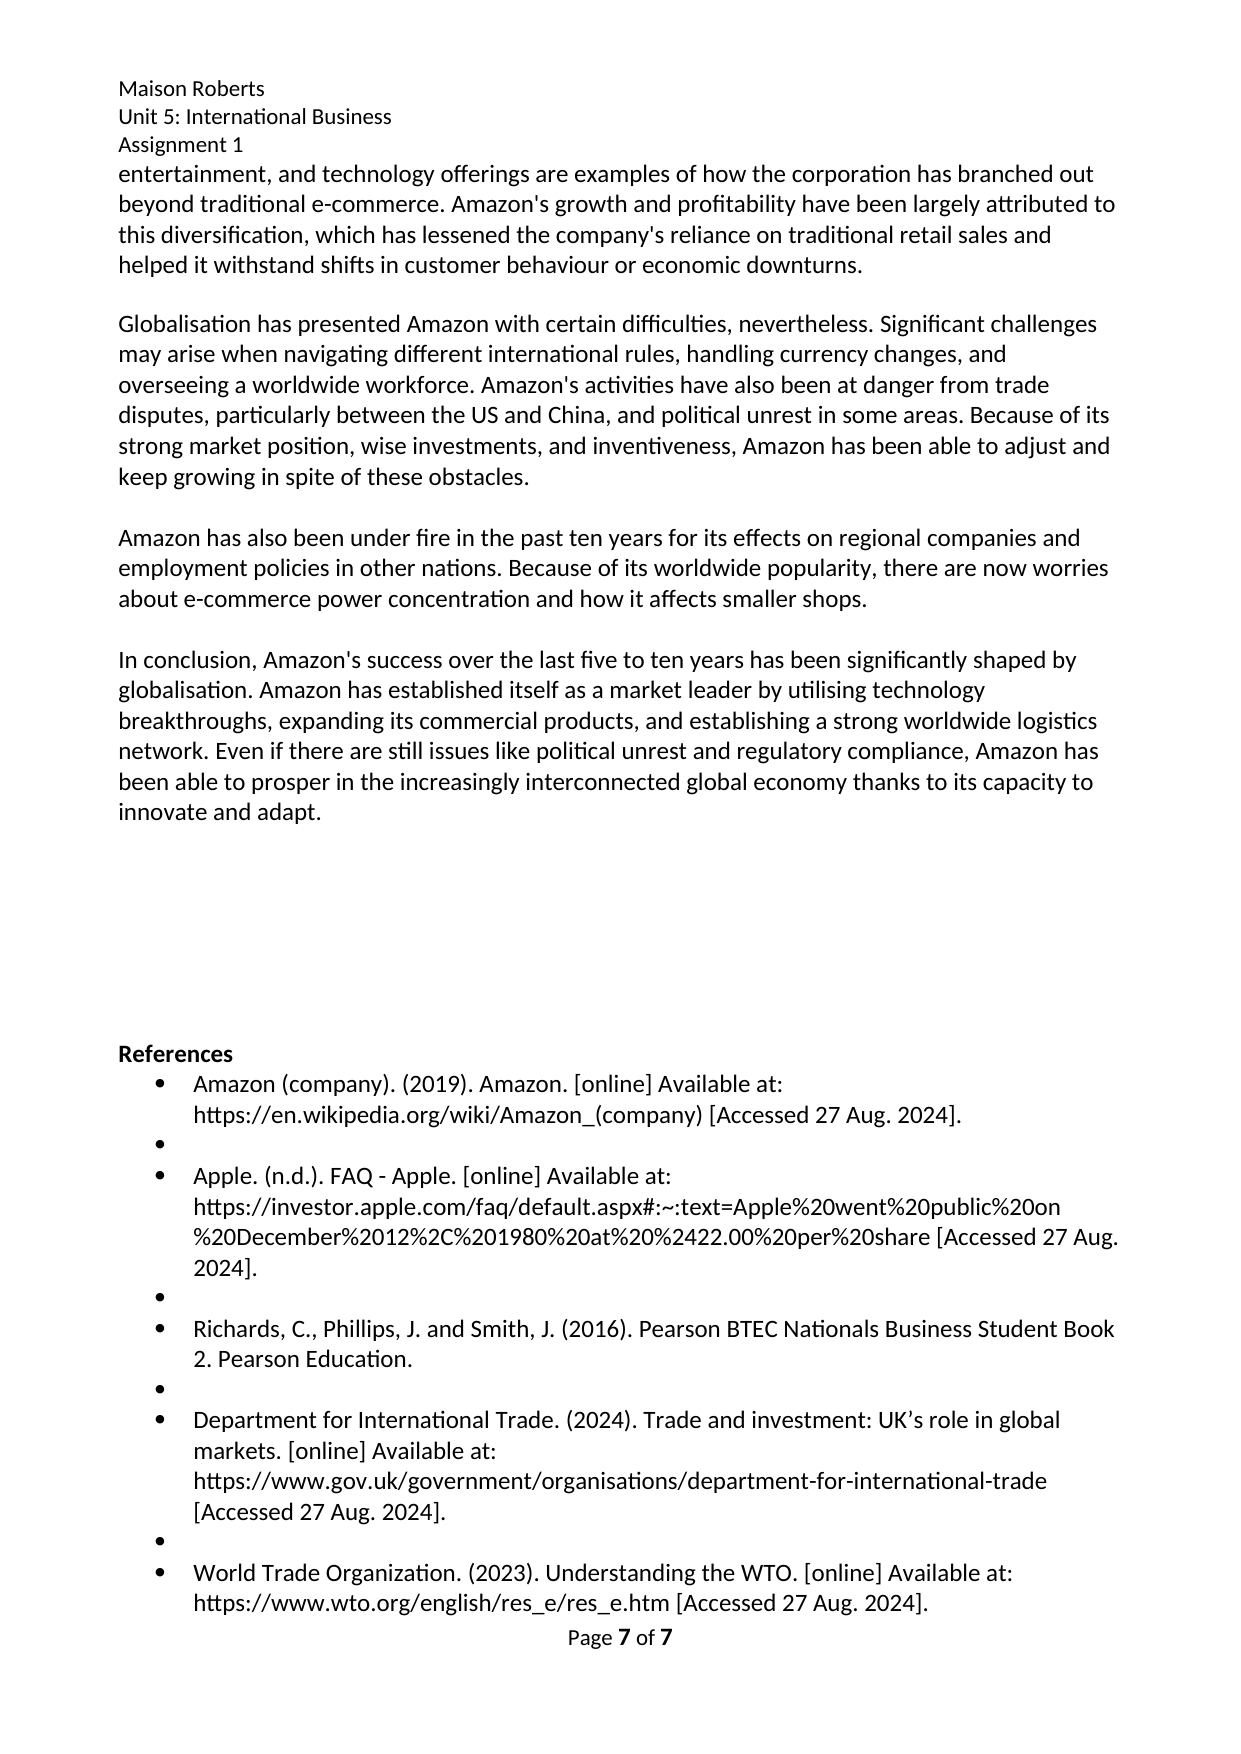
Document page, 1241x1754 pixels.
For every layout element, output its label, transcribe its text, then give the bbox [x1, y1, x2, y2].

list Department for International Trade. (2024). Trade and investment: UK’s role in global markets. [online] Available at: https://www.gov.uk/government/organisations/department-for-international-trade [Accessed 27 Aug. 2024]. [156, 1404, 1122, 1526]
text Globalisation has presented Amazon with certain difficulties, nevertheless. Significant challenges may arise when navigating different international rules, handling currency changes, and overseeing a worldwide workforce. Amazon's activities have also been at danger from trade disputes, particularly between the US and China, and political unrest in some areas. Because of its strong market position, wise investments, and inventiveness, Amazon has been able to adjust and keep growing in spite of these obstacles. Amazon has also been under fire in the past ten years for its effects on regional companies and employment policies in other nations. Because of its worldwide popularity, there are now worries about e-commerce power concentration and how it affects smaller shops. [118, 308, 1122, 613]
list Apple. (n.d.). FAQ - Apple. [online] Available at: https://investor.apple.com/faq/default.aspx#:~:text=Apple%20went%20public%20on%20December%2012%2C%201980%20at%20%2422.00%20per%20share [Accessed 27 Aug. 2024]. [156, 1160, 1122, 1282]
text References [118, 1038, 1122, 1068]
list World Trade Organization. (2023). Understanding the WTO. [online] Available at: https://www.wto.org/english/res_e/res_e.htm [Accessed 27 Aug. 2024]. [156, 1557, 1122, 1618]
list Richards, C., Phillips, J. and Smith, J. (2016). Pearson BTEC Nationals Business Student Book 2. Pearson Education. [156, 1313, 1122, 1374]
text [118, 158, 1122, 308]
list Amazon (company). (2019). Amazon. [online] Available at: https://en.wikipedia.org/wiki/Amazon_(company) [Accessed 27 Aug. 2024]. [156, 1068, 1122, 1129]
text In conclusion, Amazon's success over the last five to ten years has been significantly shaped by globalisation. Amazon has established itself as a market leader by utilising technology breakthroughs, expanding its commercial products, and establishing a strong worldwide logistics network. Even if there are still issues like political unrest and regulatory compliance, Amazon has been able to prosper in the increasingly interconnected global economy thanks to its capacity to innovate and adapt. [118, 644, 1122, 1007]
